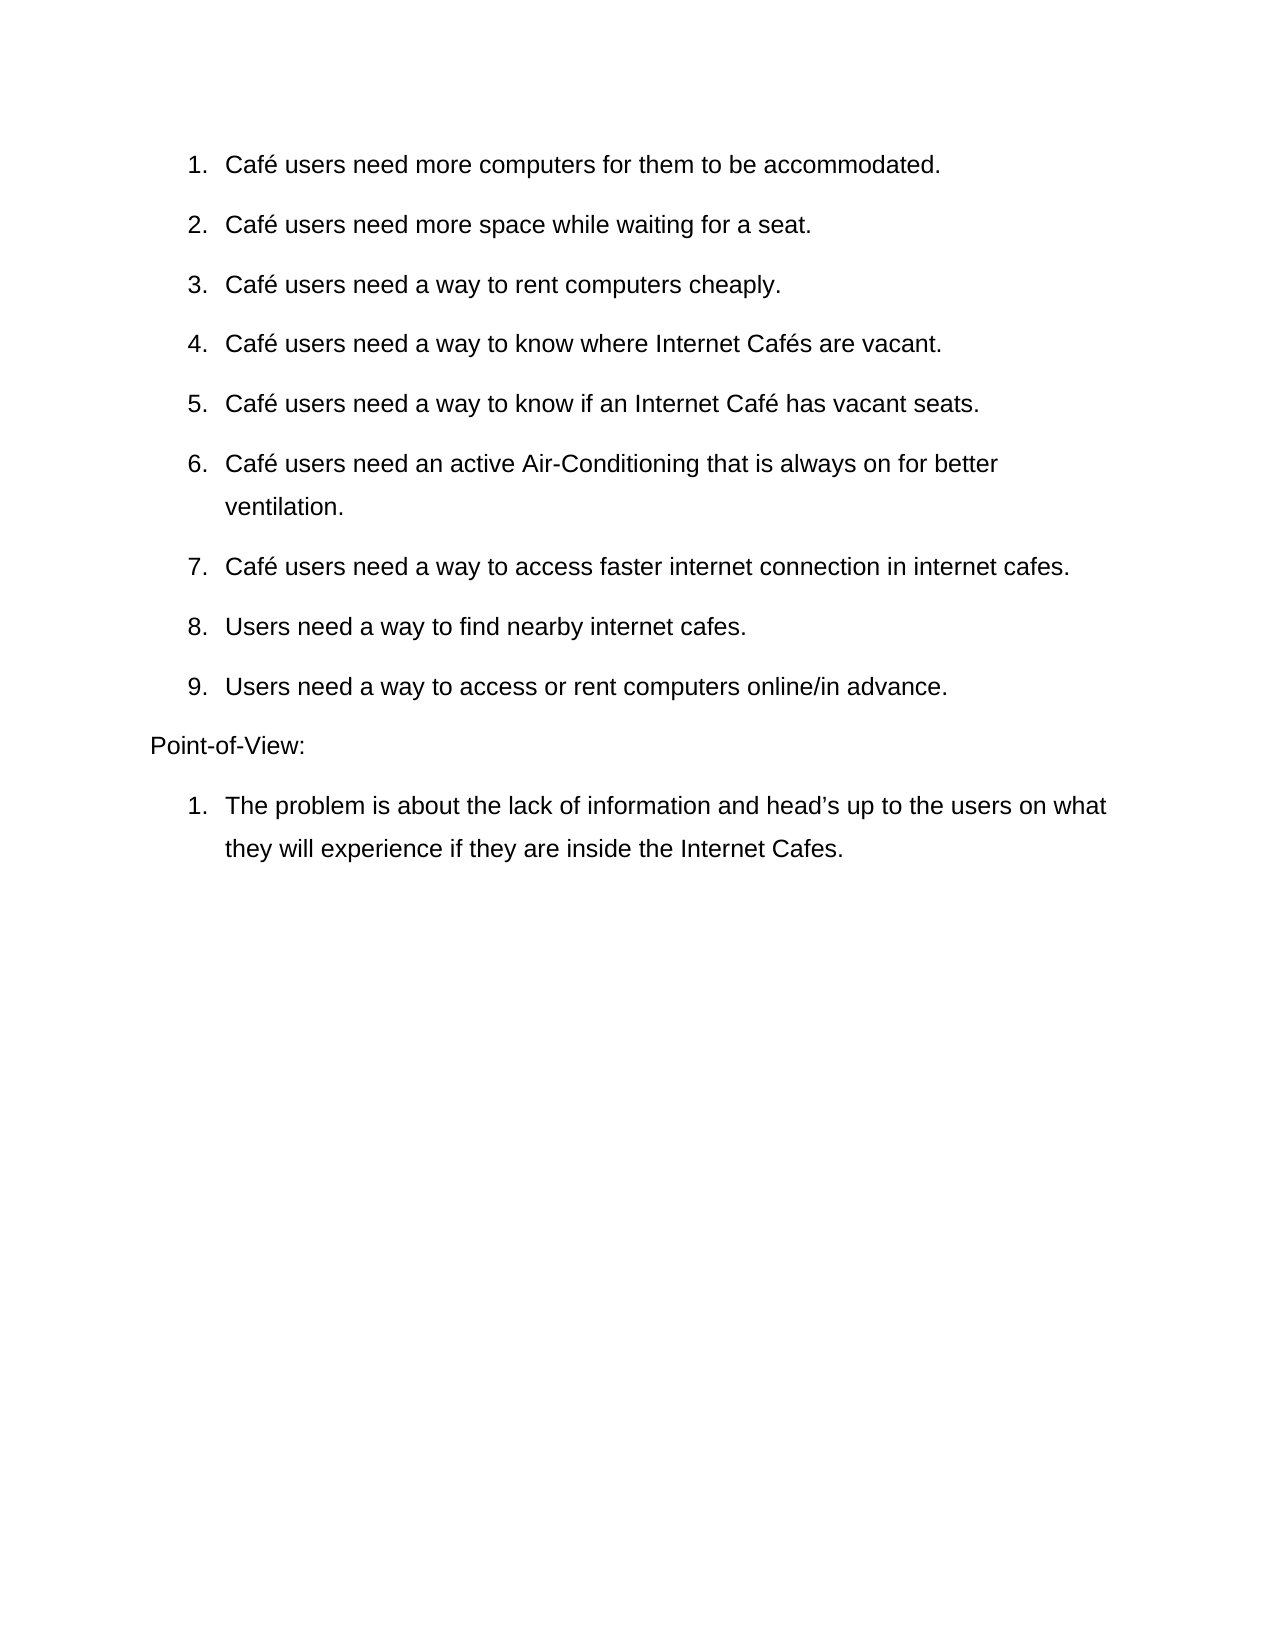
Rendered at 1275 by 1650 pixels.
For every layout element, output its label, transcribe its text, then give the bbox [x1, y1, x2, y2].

list Users need a way to find nearby internet cafes. [187, 612, 1125, 640]
list Café users need more computers for them to be accommodated. [187, 150, 1125, 179]
list The problem is about the lack of information and head’s up to the users on what they will experience if they are inside the Internet Cafes. [187, 791, 1125, 863]
text Point-of-View: [150, 731, 1125, 760]
list Café users need a way to know if an Internet Café has vacant seats. [187, 389, 1125, 418]
list Café users need a way to rent computers cheaply. [187, 269, 1125, 298]
list Café users need more space while waiting for a seat. [187, 210, 1125, 238]
list Café users need a way to access faster internet connection in internet cafes. [187, 552, 1125, 581]
list Café users need a way to know where Internet Cafés are vacant. [187, 329, 1125, 358]
list Café users need an active Air-Conditioning that is always on for better ventilation. [187, 449, 1125, 521]
list Users need a way to access or rent computers online/in advance. [187, 671, 1125, 700]
